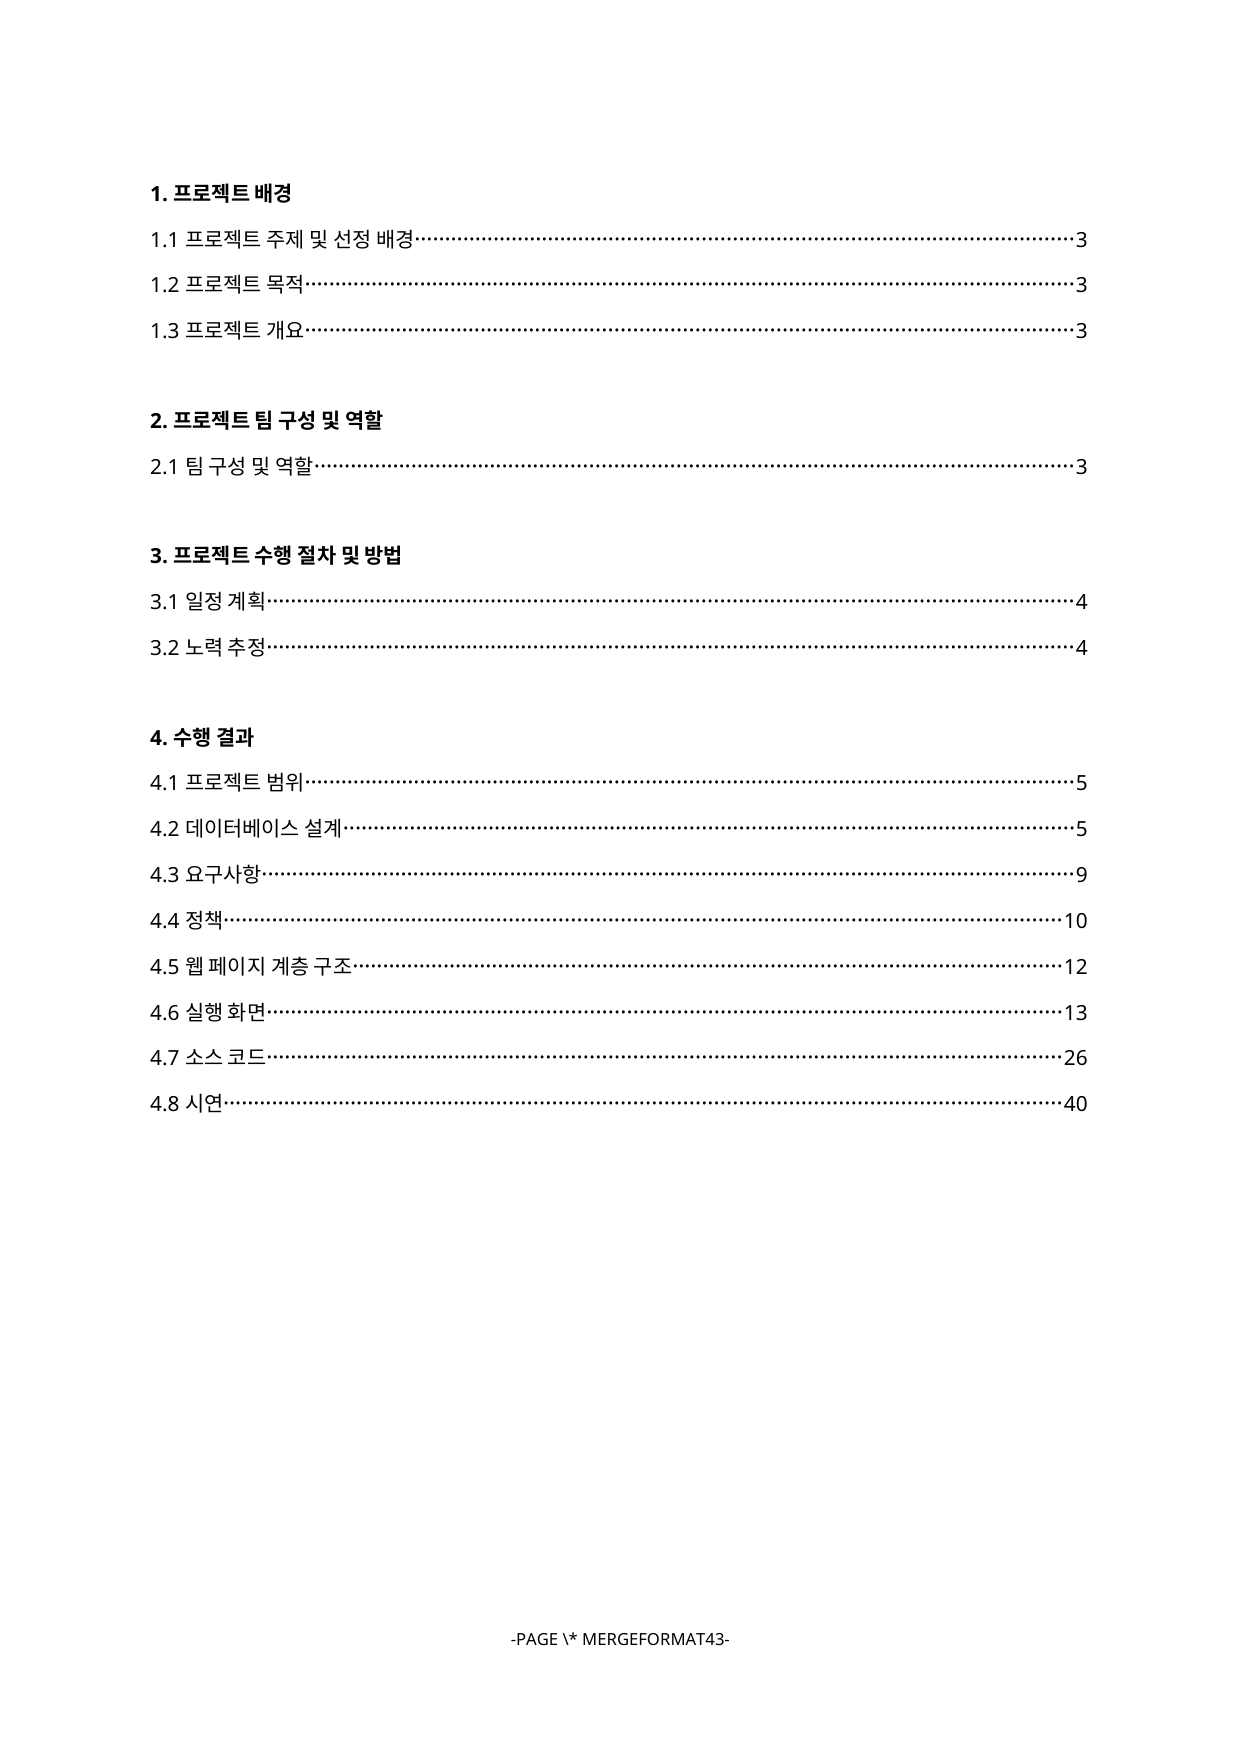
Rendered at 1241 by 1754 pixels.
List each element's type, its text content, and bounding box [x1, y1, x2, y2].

text 1.1 프로젝트 주제 및 선정 배경 3 [150, 223, 1090, 253]
text 1.2 프로젝트 목적 3 [150, 269, 1090, 299]
text 4.7 소스 코드 26 [150, 1042, 1090, 1072]
text 1.3 프로젝트 개요 3 [150, 314, 1090, 345]
text 1. 프로젝트 배경 [150, 177, 1090, 207]
text 3.1 일정 계획 4 [150, 585, 1090, 616]
text 4.6 실행 화면 13 [150, 996, 1090, 1026]
text 4.3 요구사항 9 [150, 858, 1090, 889]
text 2. 프로젝트 팀 구성 및 역할 [150, 404, 1090, 434]
text 3.2 노력 추정 4 [150, 631, 1090, 662]
text 3. 프로젝트 수행 절차 및 방법 [150, 540, 1090, 570]
text 4.1 프로젝트 범위 5 [150, 767, 1090, 797]
text 4. 수행 결과 [150, 721, 1090, 751]
text 4.2 데이터베이스 설계 5 [150, 812, 1090, 843]
text 4.5 웹 페이지 계층 구조 12 [150, 950, 1090, 980]
text 2.1 팀 구성 및 역할 3 [150, 450, 1090, 480]
text 4.4 정책 10 [150, 904, 1090, 934]
text 4.8 시연 40 [150, 1087, 1090, 1118]
